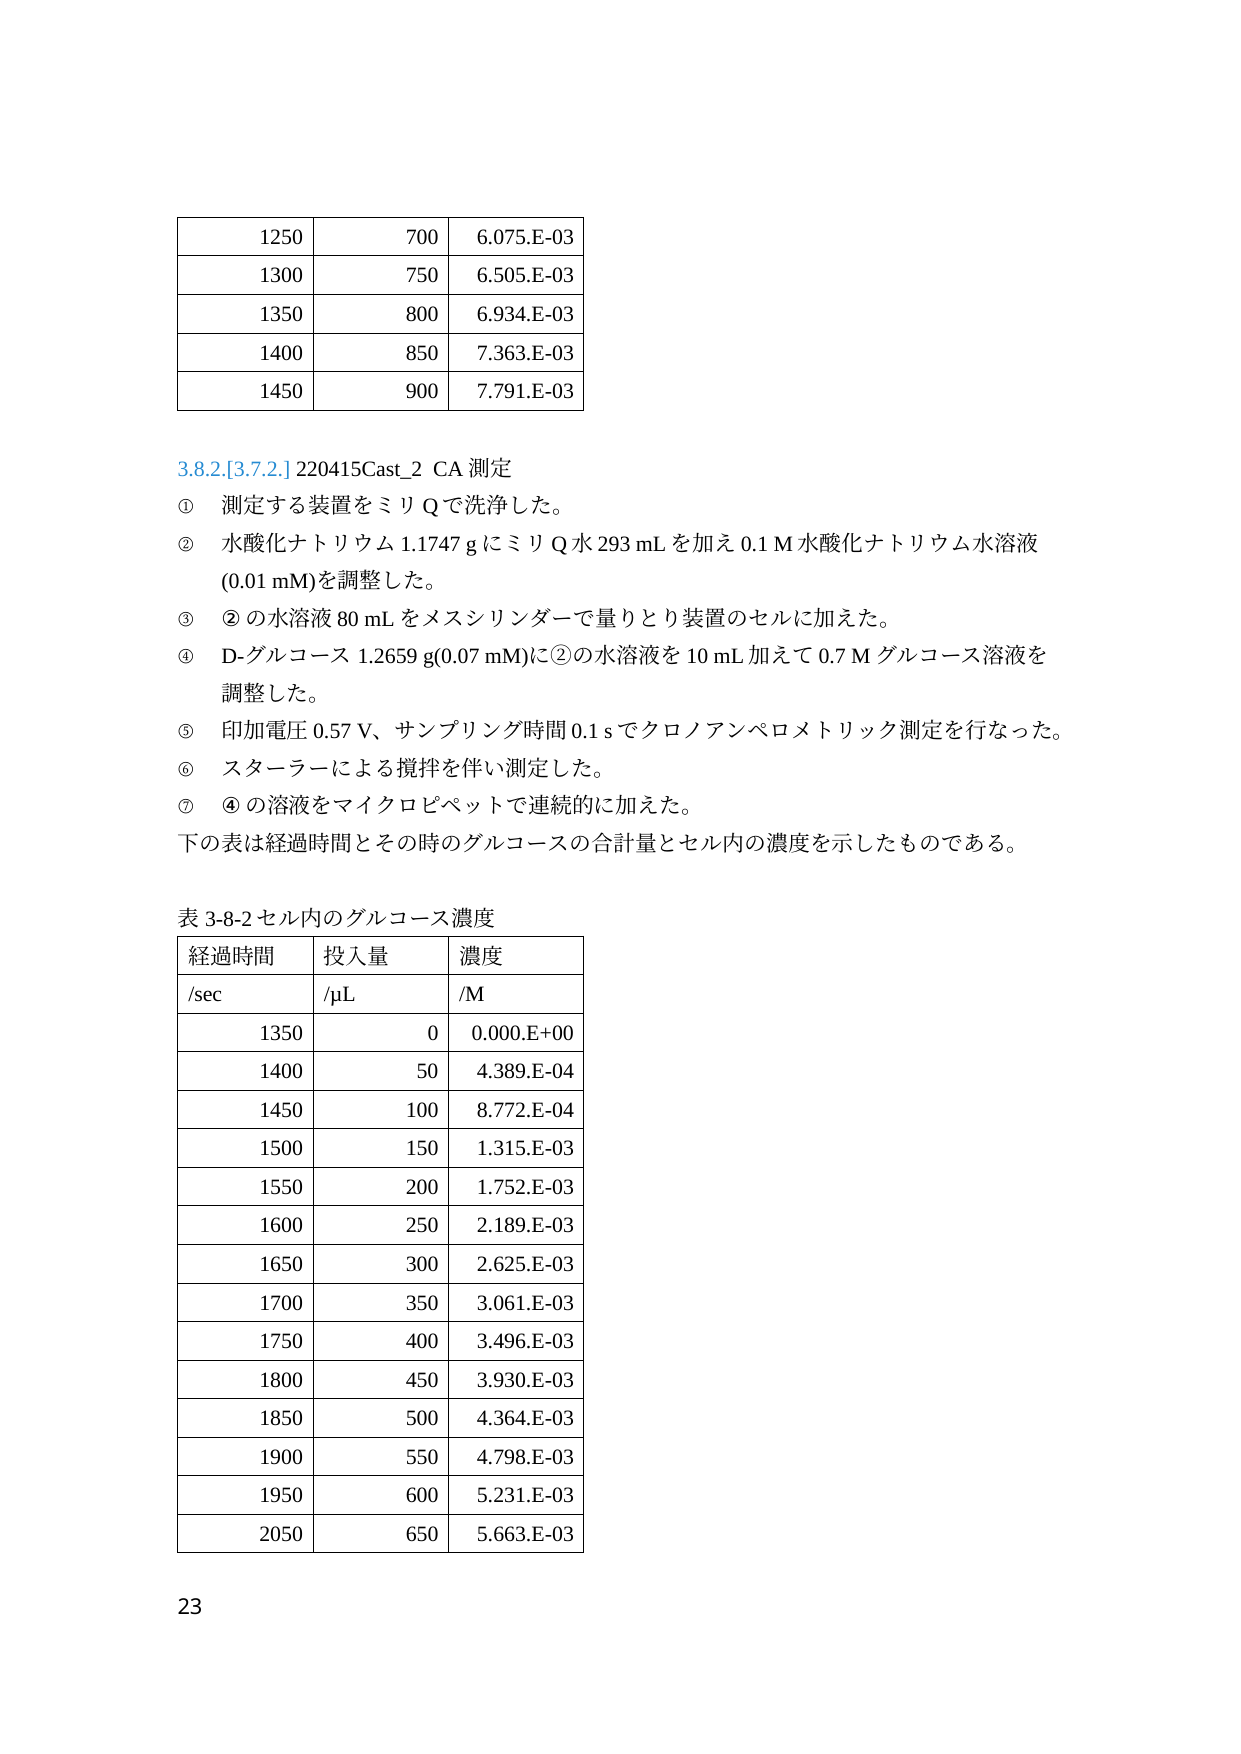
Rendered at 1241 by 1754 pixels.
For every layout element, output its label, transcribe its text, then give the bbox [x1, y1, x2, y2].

table_cell 8.772.E-04 [449, 1091, 583, 1128]
table_cell 150 [314, 1129, 448, 1167]
list 測定する装置をミリQで洗浄した。 [177, 486, 1063, 523]
table_cell 1900 [178, 1438, 313, 1475]
table_cell 1.315.E-03 [449, 1129, 583, 1167]
table_cell 2050 [178, 1515, 313, 1552]
list スターラーによる撹拌を伴い測定した。 [177, 748, 1063, 786]
table_cell 200 [314, 1168, 448, 1205]
table_cell 1800 [178, 1361, 313, 1398]
table_cell 6.505.E-03 [449, 256, 583, 294]
table_header 投入量 [314, 937, 448, 974]
table_cell 4.389.E-04 [449, 1052, 583, 1090]
table_cell 3.496.E-03 [449, 1322, 583, 1359]
table_cell 6.075.E-03 [449, 218, 583, 255]
table_header 経過時間 [178, 937, 313, 974]
table_cell 1300 [178, 256, 313, 294]
table_cell 7.791.E-03 [449, 372, 583, 409]
table_cell 1450 [178, 372, 313, 409]
table_cell 500 [314, 1399, 448, 1437]
table_cell 1700 [178, 1284, 313, 1321]
table_cell 1850 [178, 1399, 313, 1437]
table_cell 1600 [178, 1206, 313, 1244]
table_cell 700 [314, 218, 448, 255]
table_header 濃度 [449, 937, 583, 974]
table_cell 50 [314, 1052, 448, 1090]
table_cell 1750 [178, 1322, 313, 1359]
table_cell 1350 [178, 1014, 313, 1051]
list 水酸化ナトリウム1.1747 gにミリQ水293 mLを加え0.1 M水酸化ナトリウム水溶液(0.01 mM)を調整した。 [177, 523, 1063, 598]
table_cell 800 [314, 295, 448, 332]
table_cell 4.798.E-03 [449, 1438, 583, 1475]
table_cell 550 [314, 1438, 448, 1475]
table_cell 2.625.E-03 [449, 1245, 583, 1282]
table_cell 900 [314, 372, 448, 409]
table_cell 7.363.E-03 [449, 334, 583, 371]
table_cell 250 [314, 1206, 448, 1244]
table_cell 1450 [178, 1091, 313, 1128]
table_cell 1950 [178, 1476, 313, 1514]
table_cell 850 [314, 334, 448, 371]
table_cell 450 [314, 1361, 448, 1398]
table_cell 1400 [178, 1052, 313, 1090]
table_cell 300 [314, 1245, 448, 1282]
table_cell 100 [314, 1091, 448, 1128]
table_cell 1250 [178, 218, 313, 255]
table_cell /M [449, 975, 583, 1013]
table_cell 4.364.E-03 [449, 1399, 583, 1437]
table_cell 5.663.E-03 [449, 1515, 583, 1552]
list ②の水溶液80 mLをメスシリンダーで量りとり装置のセルに加えた。 [177, 598, 1063, 636]
table_cell /sec [178, 975, 313, 1013]
table_cell 0 [314, 1014, 448, 1051]
table_cell 6.934.E-03 [449, 295, 583, 332]
table_cell 350 [314, 1284, 448, 1321]
text 下の表は経過時間とその時のグルコースの合計量とセル内の濃度を示したものである。 [177, 823, 1063, 861]
table_cell /µL [314, 975, 448, 1013]
table_cell 1650 [178, 1245, 313, 1282]
table_cell 1500 [178, 1129, 313, 1167]
list ④の溶液をマイクロピペットで連続的に加えた。 [177, 786, 1063, 823]
table_cell 1350 [178, 295, 313, 332]
table_cell 650 [314, 1515, 448, 1552]
list D-グルコース 1.2659 g(0.07 mM)に②の水溶液を10 mL加えて0.7 Mグルコース溶液を調整した。 [177, 636, 1063, 711]
table_cell 3.930.E-03 [449, 1361, 583, 1398]
table_cell 1550 [178, 1168, 313, 1205]
table_cell 750 [314, 256, 448, 294]
list 220415Cast_2 CA測定 [177, 448, 1063, 486]
table_cell 600 [314, 1476, 448, 1514]
text 表 3-8-2セル内のグルコース濃度 [177, 898, 1063, 936]
table_cell 1.752.E-03 [449, 1168, 583, 1205]
table_cell 2.189.E-03 [449, 1206, 583, 1244]
table_cell 0.000.E+00 [449, 1014, 583, 1051]
table_cell 3.061.E-03 [449, 1284, 583, 1321]
list 印加電圧0.57 V、サンプリング時間0.1 sでクロノアンペロメトリック測定を行なった。 [177, 711, 1063, 748]
table_cell 400 [314, 1322, 448, 1359]
table_cell 5.231.E-03 [449, 1476, 583, 1514]
table_cell 1400 [178, 334, 313, 371]
